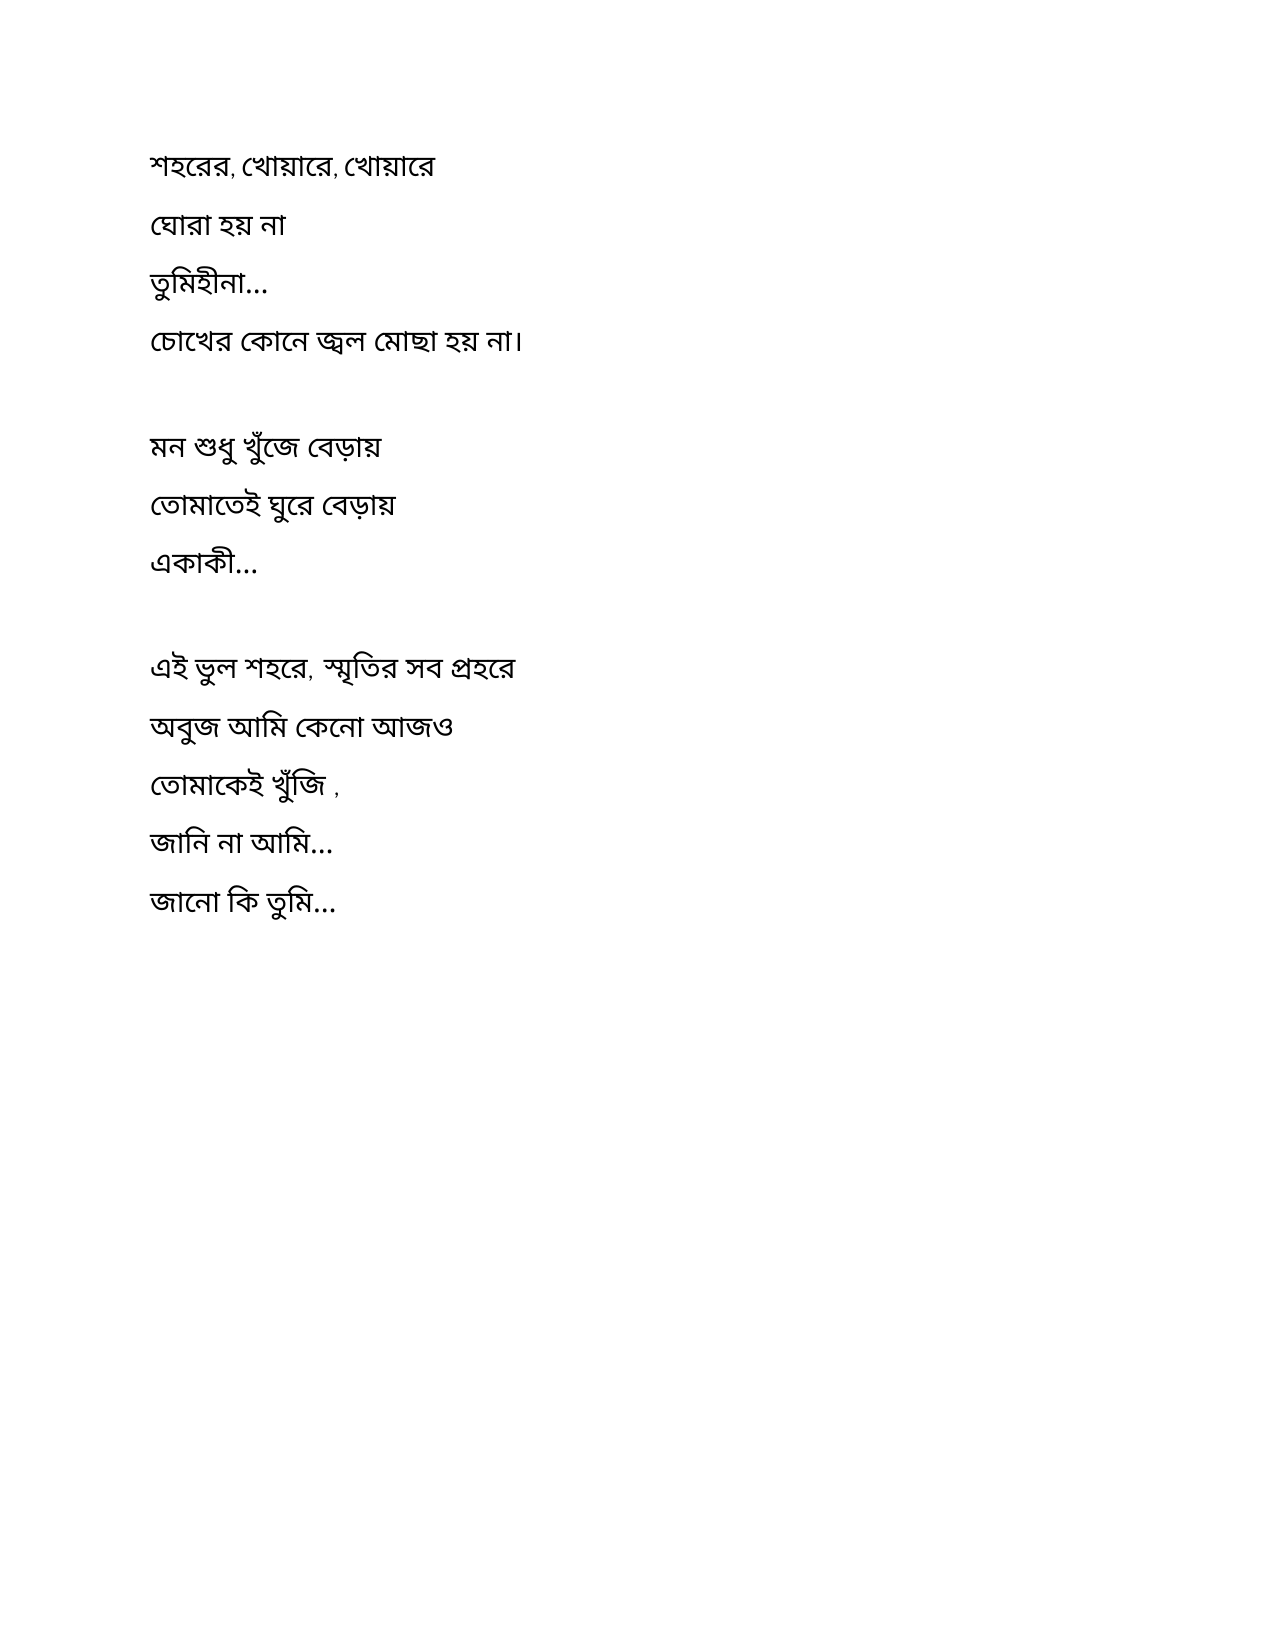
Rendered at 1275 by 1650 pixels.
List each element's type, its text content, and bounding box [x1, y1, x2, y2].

text শহরের, খোয়ারে, খোয়ারে [150, 150, 1125, 189]
text চোখের কোনে জ্বল মোছা হয় না। [150, 325, 1125, 364]
text তুমিহীনা… [150, 267, 1125, 305]
text অবুজ আমি কেনো আজও [150, 710, 1125, 749]
text একাকী… [150, 547, 1125, 586]
text তোমাকেই খুঁজি , [150, 769, 1125, 807]
text মন শুধু খুঁজে বেড়ায় [150, 430, 1125, 469]
text তোমাতেই ঘুরে বেড়ায় [150, 488, 1125, 527]
text জানো কি তুমি… [150, 885, 1125, 924]
text এই ভুল শহরে, স্মৃতির সব প্রহরে [150, 652, 1125, 691]
text জানি না আমি… [150, 827, 1125, 866]
text ঘোরা হয় না [150, 208, 1125, 247]
